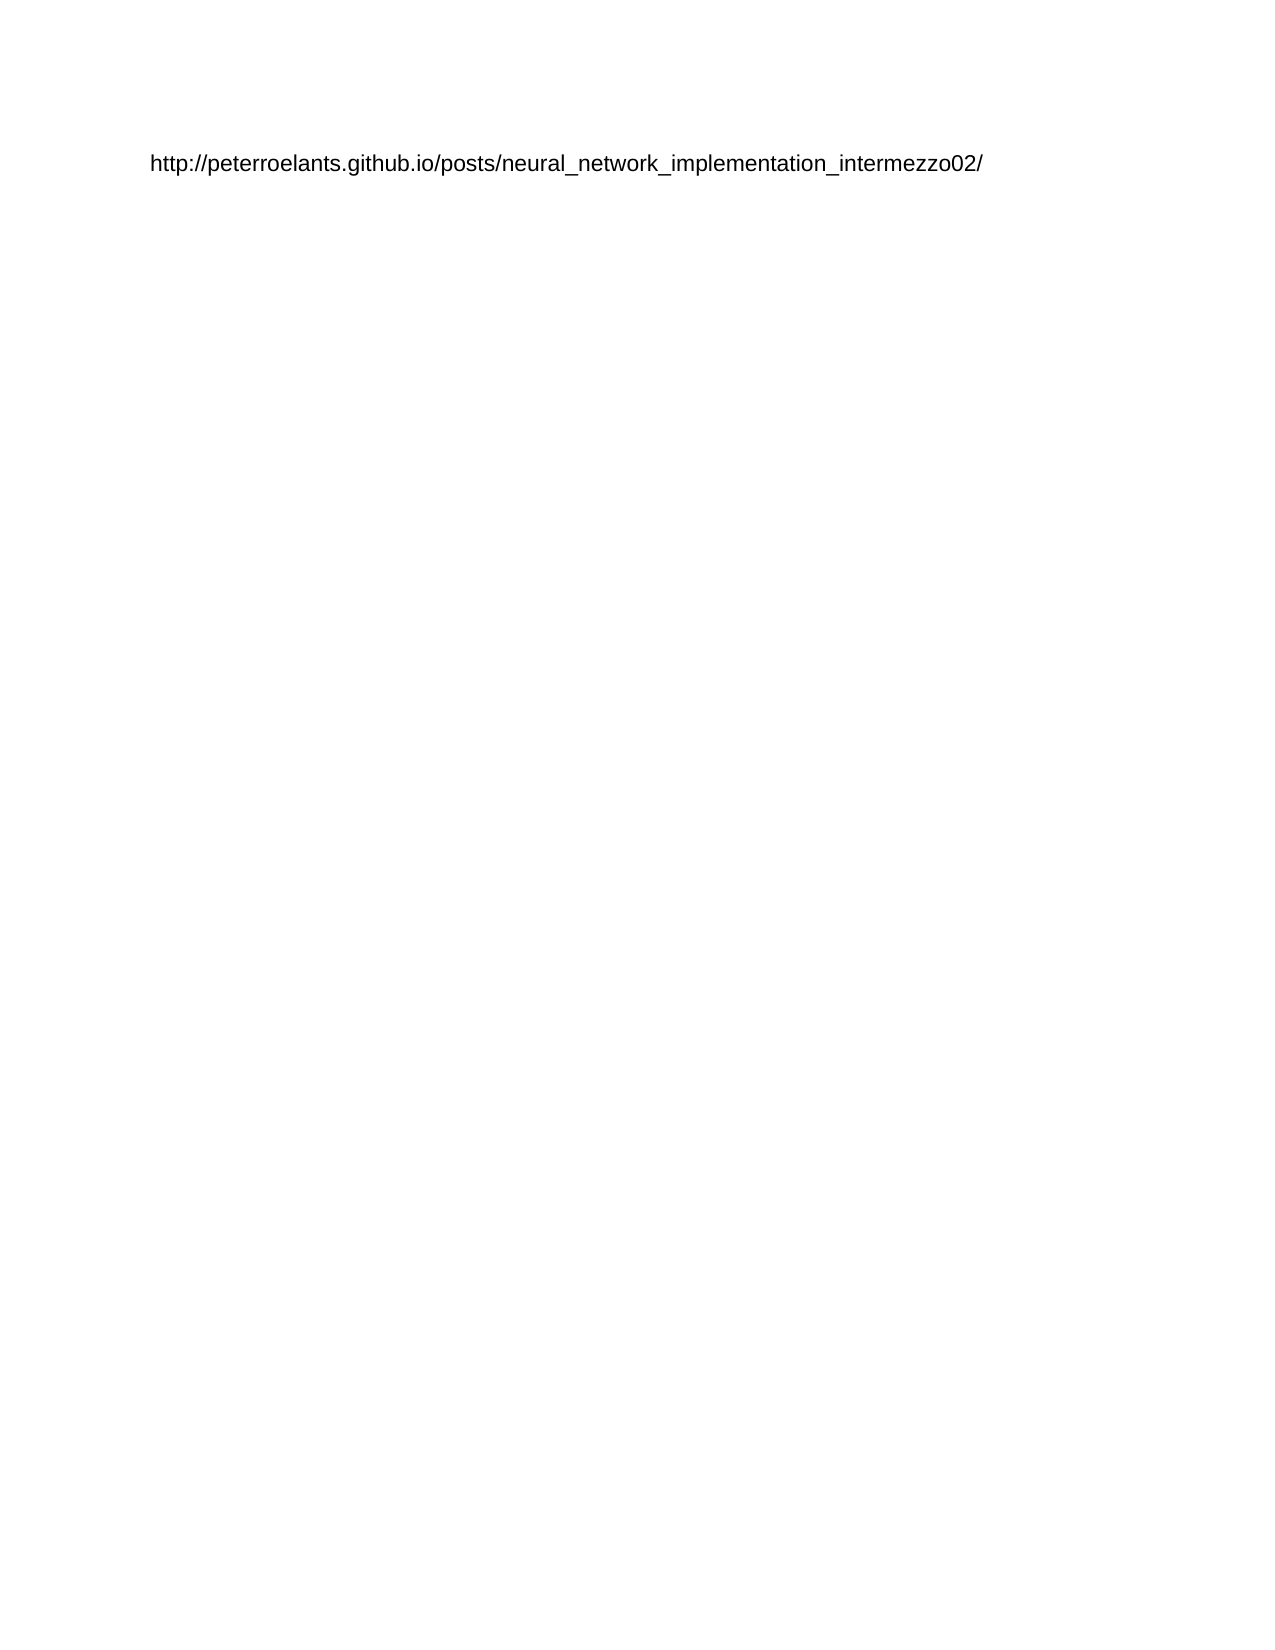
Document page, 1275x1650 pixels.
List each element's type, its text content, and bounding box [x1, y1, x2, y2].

text http://peterroelants.github.io/posts/neural_network_implementation_intermezzo02/ [150, 150, 1125, 176]
